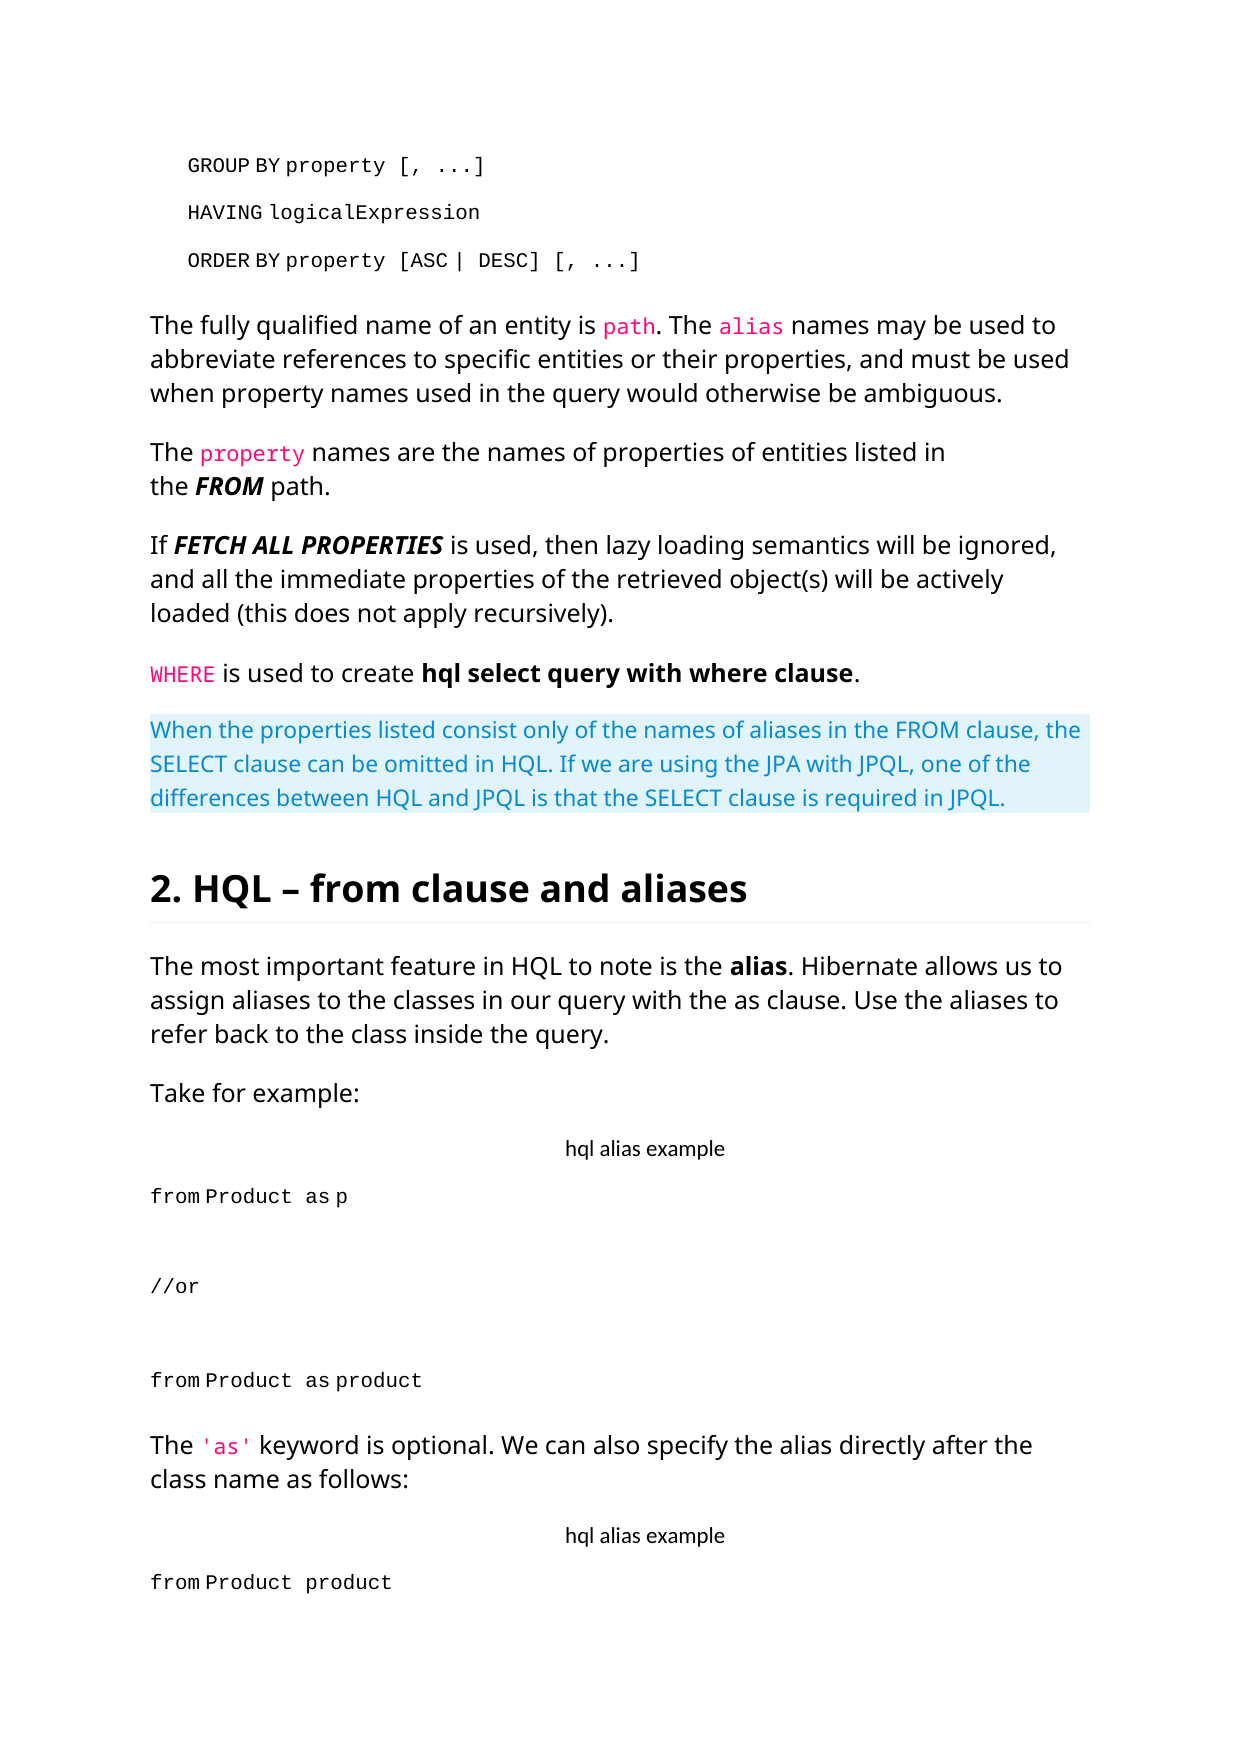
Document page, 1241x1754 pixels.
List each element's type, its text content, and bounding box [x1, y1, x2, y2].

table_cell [150, 150, 1140, 292]
text Take for example: [150, 1076, 1090, 1109]
text The most important feature in HQL to note is the alias. Hibernate allows us to assign aliases to the classes in our query with the as clause. Use the aliases to refer back to the class inside the query. [150, 948, 1090, 1051]
text If FETCH ALL PROPERTIES is used, then lazy loading semantics will be ignored, and all the immediate properties of the retrieved object(s) will be actively loaded (this does not apply recursively). [150, 528, 1090, 630]
table_cell from Product as p //or from Product as product [150, 1181, 1140, 1412]
text When the properties listed consist only of the names of aliases in the FROM clause, the SELECT clause can be omitted in HQL. If we are using the JPA with JPQL, one of the differences between HQL and JPQL is that the SELECT clause is required in JPQL. [150, 714, 1090, 813]
text WHERE is used to create hql select query with where clause. [150, 655, 1090, 689]
subtitle 2. HQL – from clause and aliases [150, 862, 1090, 922]
text The fully qualified name of an entity is path. The alias names may be used to abbreviate references to specific entities or their properties, and must be used when property names used in the query would otherwise be ambiguous. [150, 308, 1090, 410]
text The 'as' keyword is optional. We can also specify the alias directly after the class name as follows: [150, 1428, 1090, 1496]
table_header hql alias example [150, 1521, 1140, 1567]
table_header hql alias example [150, 1135, 1140, 1181]
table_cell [150, 1568, 1140, 1596]
text The property names are the names of properties of entities listed in the FROM path. [150, 435, 1090, 503]
